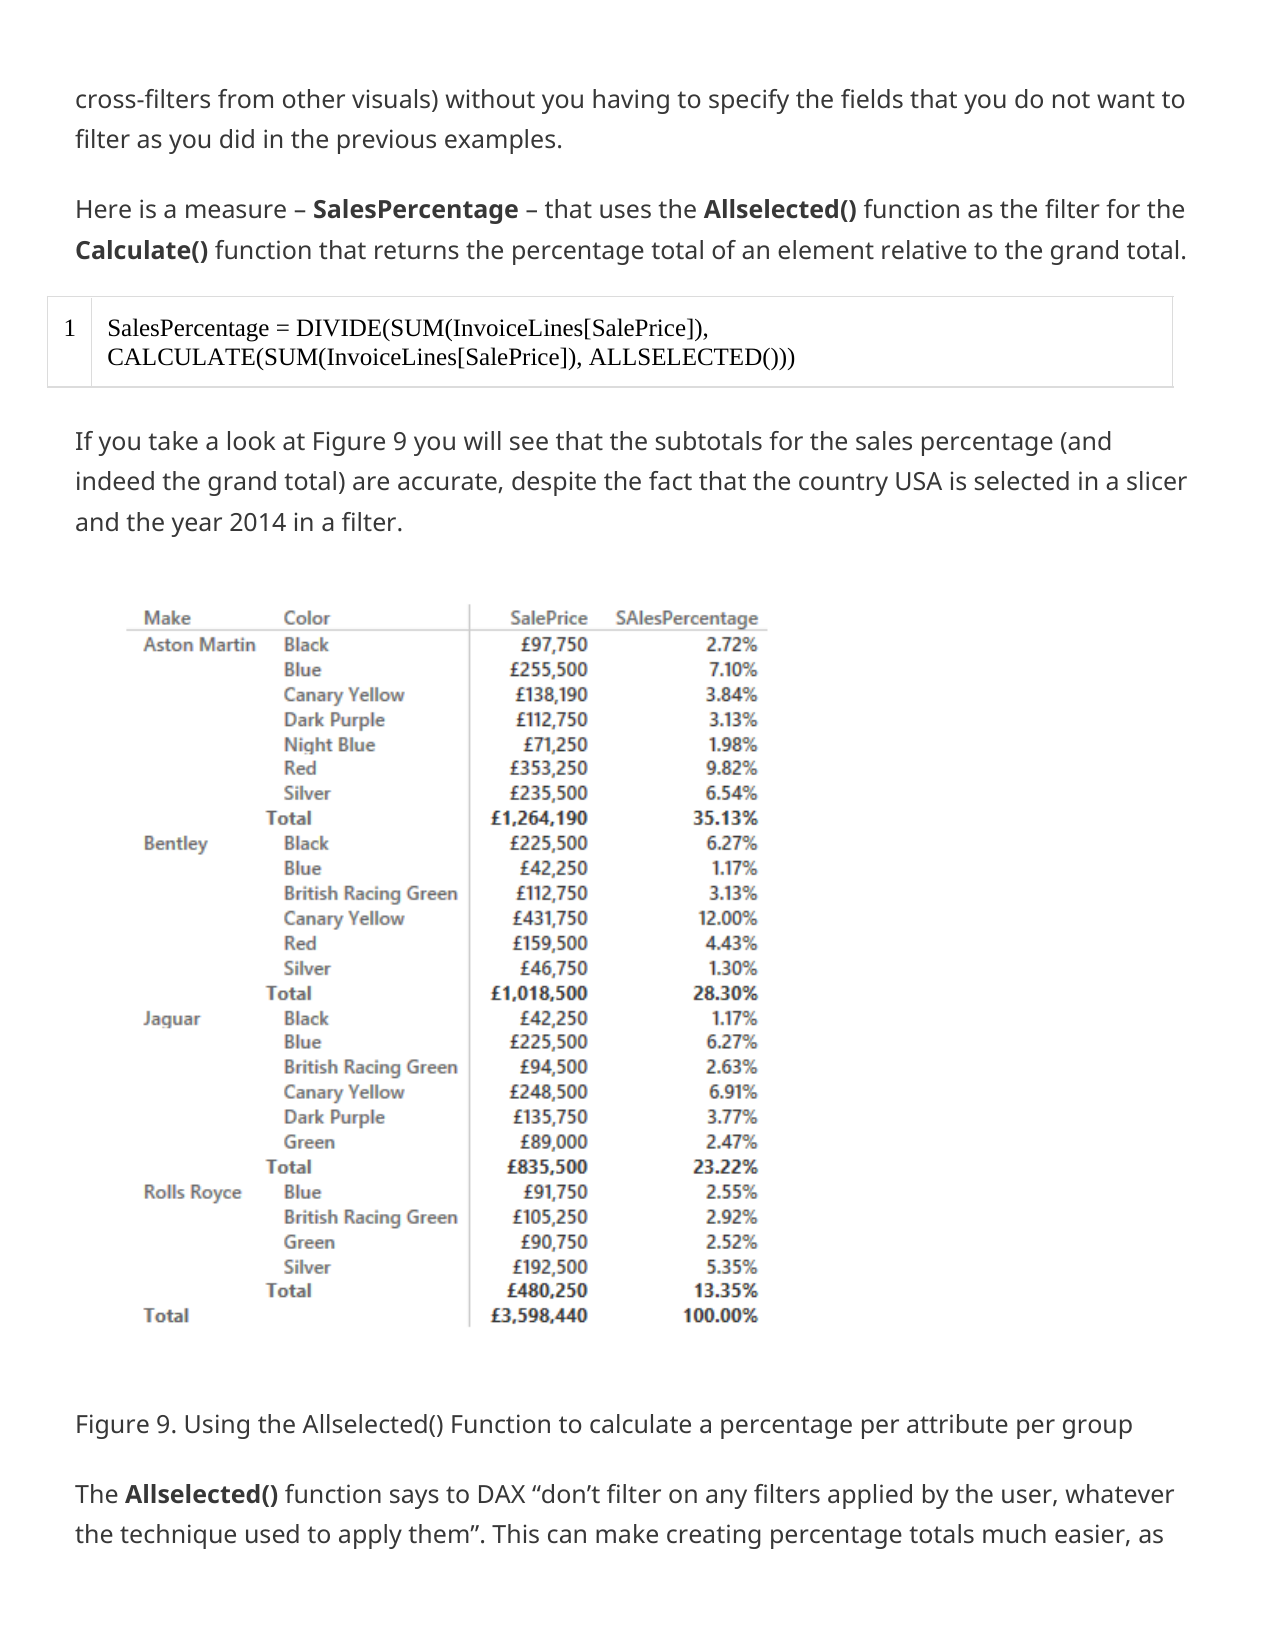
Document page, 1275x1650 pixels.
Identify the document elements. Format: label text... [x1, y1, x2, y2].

text Figure 9. Using the Allselected() Function to calculate a percentage per attribute per group [75, 1400, 1200, 1441]
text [75, 75, 1200, 156]
picture [75, 567, 799, 1371]
table_header 1 [48, 297, 91, 386]
text If you take a look at Figure 9 you will see that the subtotals for the sales percentage (and indeed the grand total) are accurate, despite the fact that the country USA is selected in a slicer and the year 2014 in a filter. [75, 417, 1200, 539]
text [75, 1470, 1200, 1551]
text Here is a measure – SalesPercentage – that uses the Allselected() function as the filter for the Calculate() function that returns the percentage total of an element relative to the grand total. [75, 185, 1200, 267]
table_header SalesPercentage = DIVIDE(SUM(InvoiceLines[SalePrice]), CALCULATE(SUM(InvoiceLines[SalePrice]), ALLSELECTED())) [92, 297, 1172, 386]
